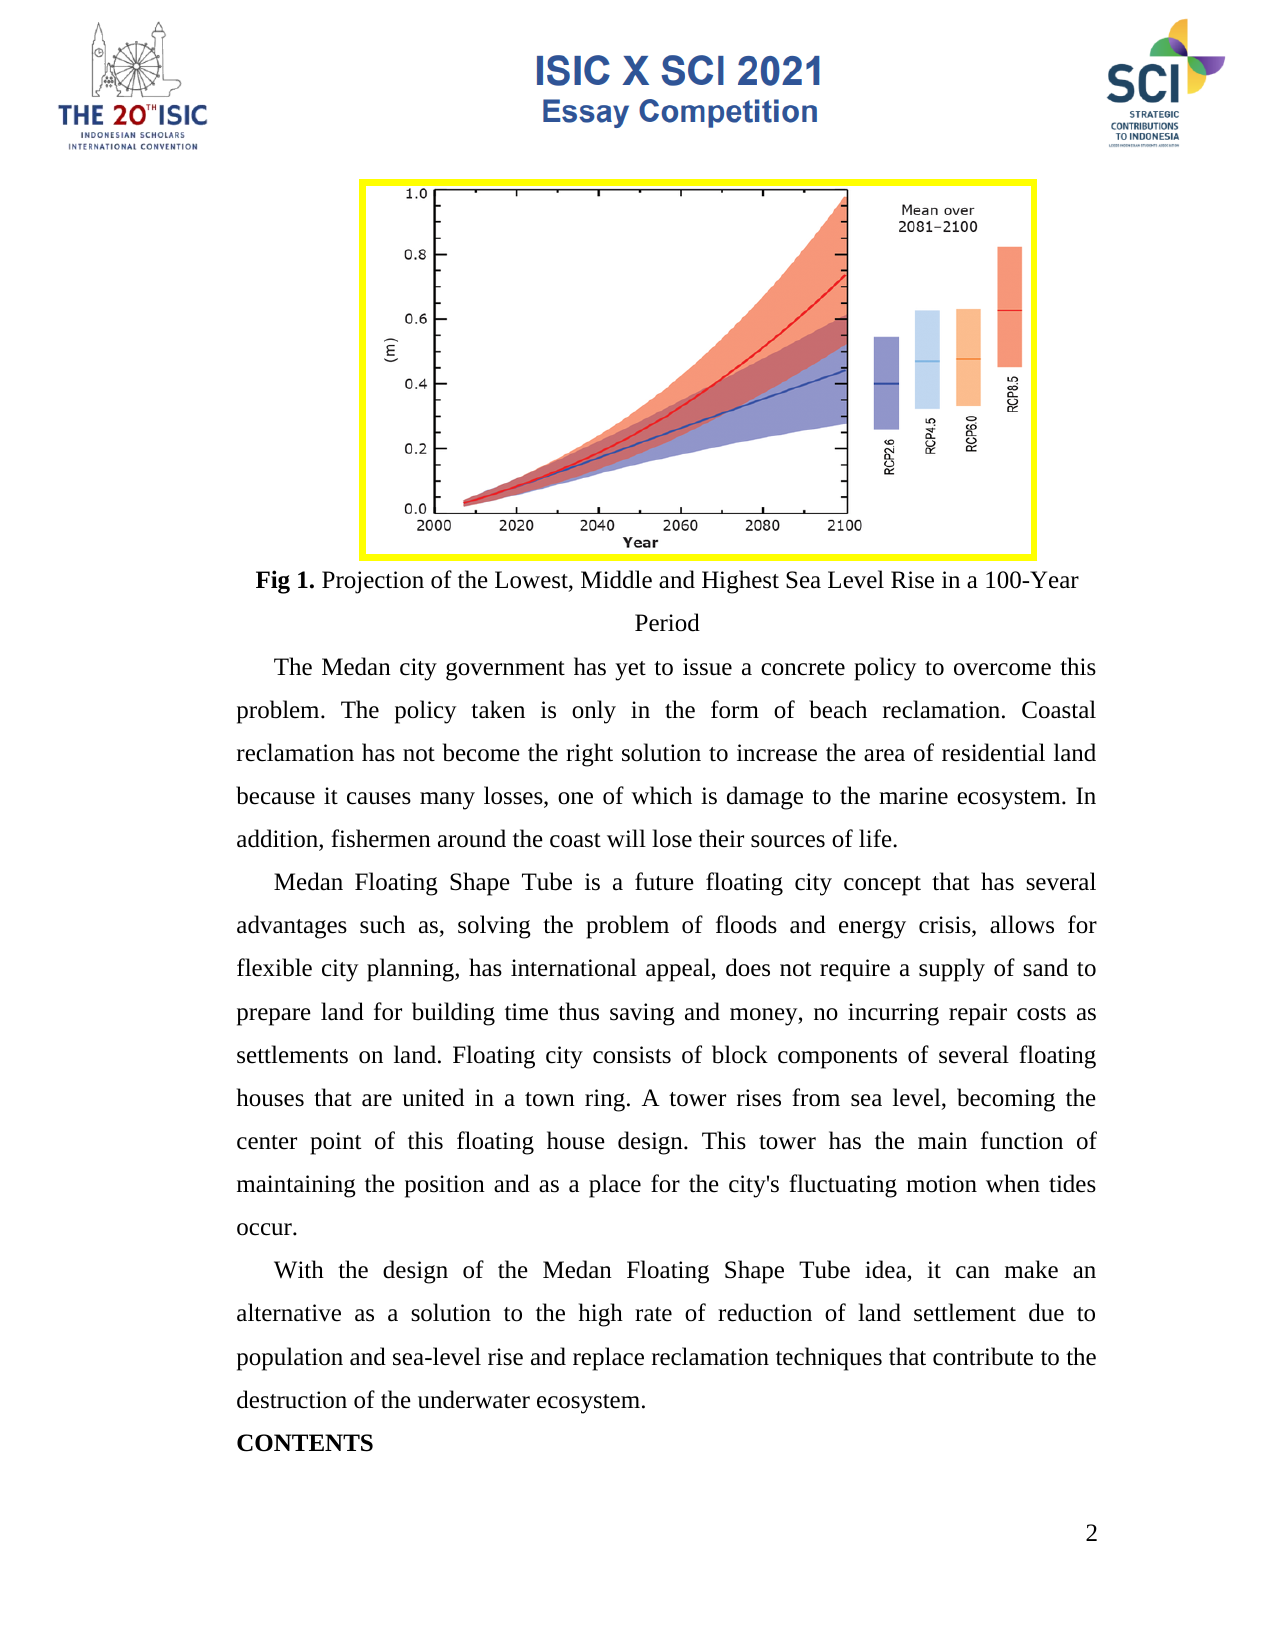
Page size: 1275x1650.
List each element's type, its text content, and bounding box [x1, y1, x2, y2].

picture [1078, 15, 1229, 154]
text With the design of the Medan Floating Shape Tube idea, it can make an alternative as a solution to the high rate of reduction of land settlement due to population and sea-level rise and replace reclamation techniques that contribute to the destruction of the underwater ecosystem. [236, 1255, 1098, 1413]
text The Medan city government has yet to issue a concrete policy to overcome this problem. The policy taken is only in the form of beach reclamation. Coastal reclamation has not become the right solution to increase the area of residential land because it causes many losses, one of which is damage to the marine ecosystem. In addition, fishermen around the coast will lose their sources of life. [236, 652, 1098, 853]
picture [43, 16, 219, 155]
picture [496, 18, 840, 142]
text Medan Floating Shape Tube is a future floating city concept that has several advantages such as, solving the problem of floods and energy crisis, allows for flexible city planning, has international appeal, does not require a supply of sand to prepare land for building time thus saving and money, no incurring repair costs as settlements on land. Floating city consists of block components of several floating houses that are united in a town ring. A tower rises from sea level, becoming the center point of this floating house design. This tower has the main function of maintaining the position and as a place for the city's fluctuating motion when tides occur. [236, 867, 1098, 1241]
text CONTENTS [236, 1428, 1098, 1457]
picture [366, 186, 1031, 554]
text Fig 1. Projection of the Lowest, Middle and Highest Sea Level Rise in a 100-Year Period [236, 565, 1098, 637]
